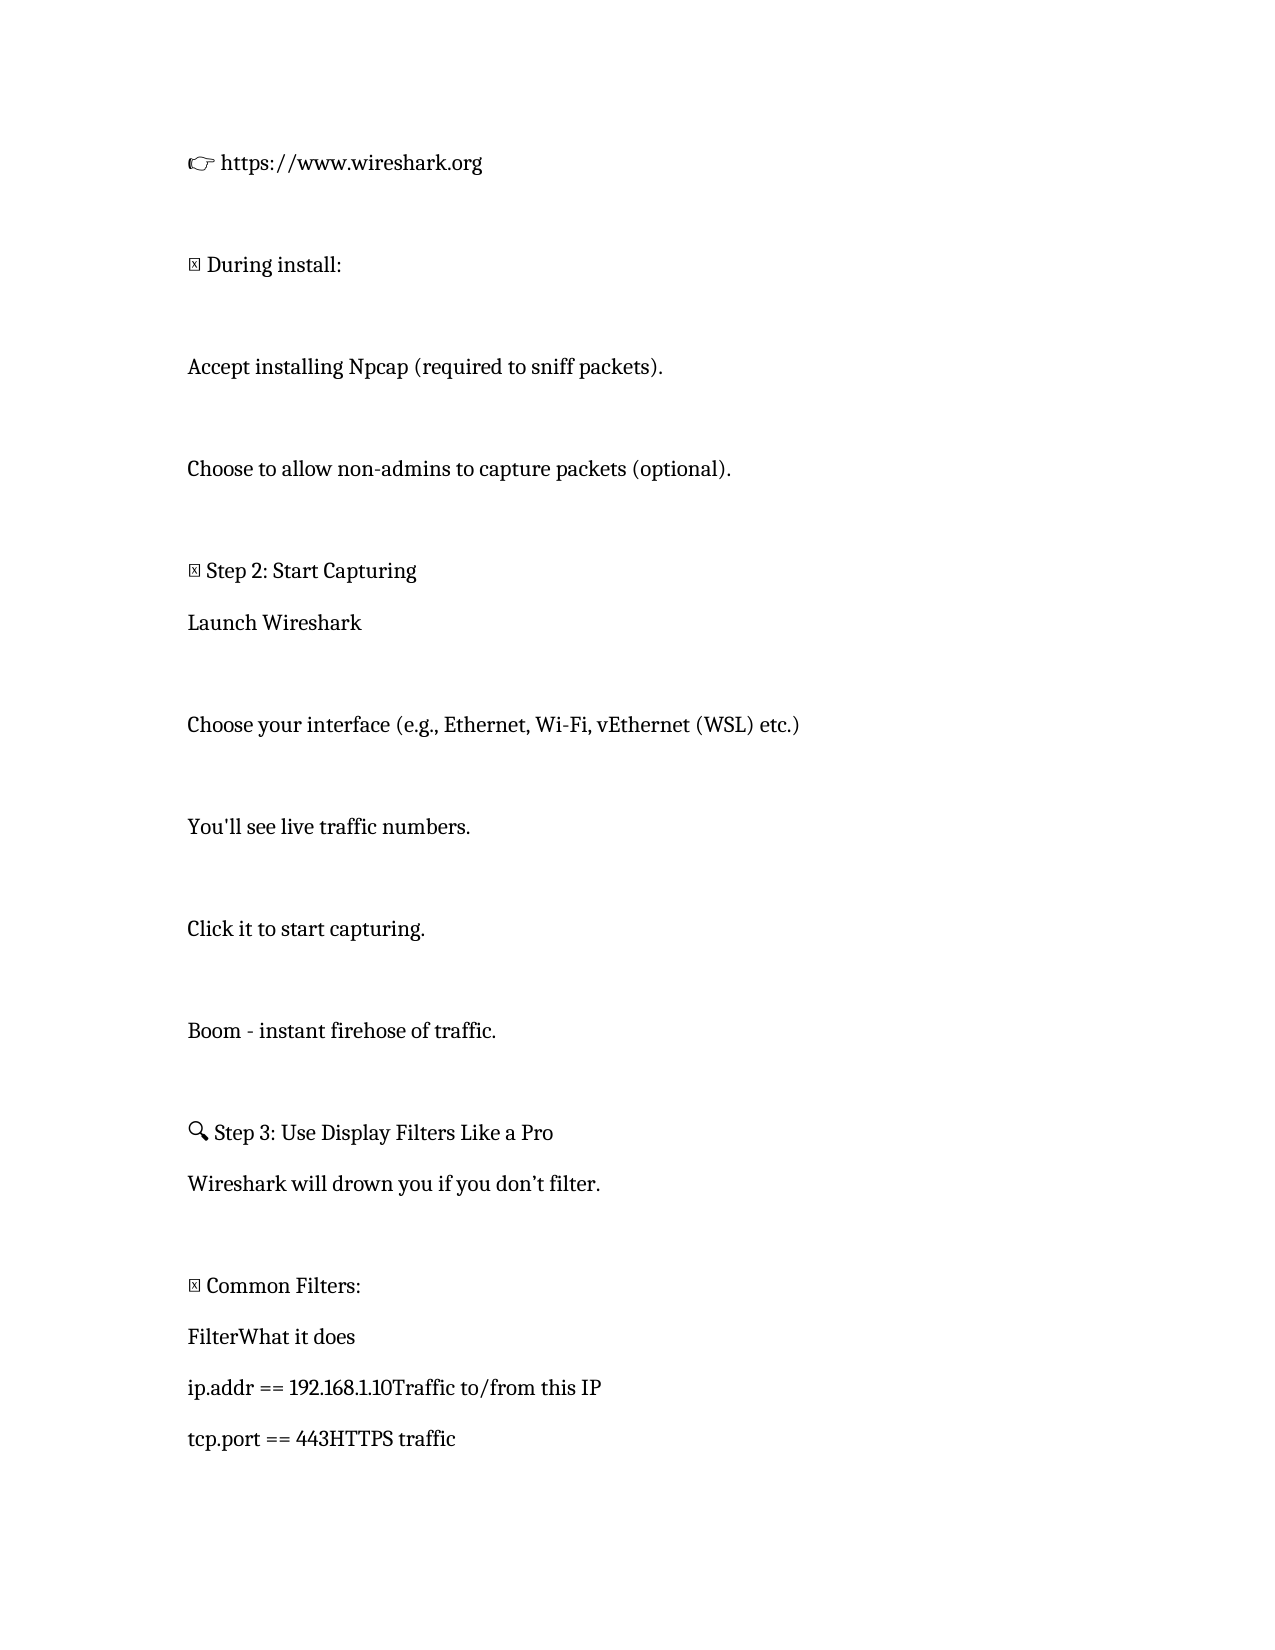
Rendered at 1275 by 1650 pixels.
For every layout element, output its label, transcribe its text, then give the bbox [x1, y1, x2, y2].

text 🔍 Step 3: Use Display Filters Like a Pro [187, 1120, 1087, 1146]
text Choose to allow non-admins to capture packets (optional). [187, 456, 1087, 483]
text Click it to start capturing. [187, 916, 1087, 942]
text 🎯 Step 2: Start Capturing [187, 558, 1087, 585]
text FilterWhat it does [187, 1324, 1087, 1350]
text Accept installing Npcap (required to sniff packets). [187, 354, 1087, 381]
text tcp.port == 443HTTPS traffic [187, 1426, 1087, 1452]
text 👉 https://www.wireshark.org [187, 150, 1087, 176]
text Launch Wireshark [187, 609, 1087, 636]
text 🧪 Common Filters: [187, 1273, 1087, 1299]
text Boom - instant firehose of traffic. [187, 1018, 1087, 1044]
text 📌 During install: [187, 252, 1087, 278]
text Wireshark will drown you if you don’t filter. [187, 1171, 1087, 1197]
text Choose your interface (e.g., Ethernet, Wi-Fi, vEthernet (WSL) etc.) [187, 711, 1087, 738]
text You'll see live traffic numbers. [187, 813, 1087, 840]
text ip.addr == 192.168.1.10Traffic to/from this IP [187, 1375, 1087, 1401]
